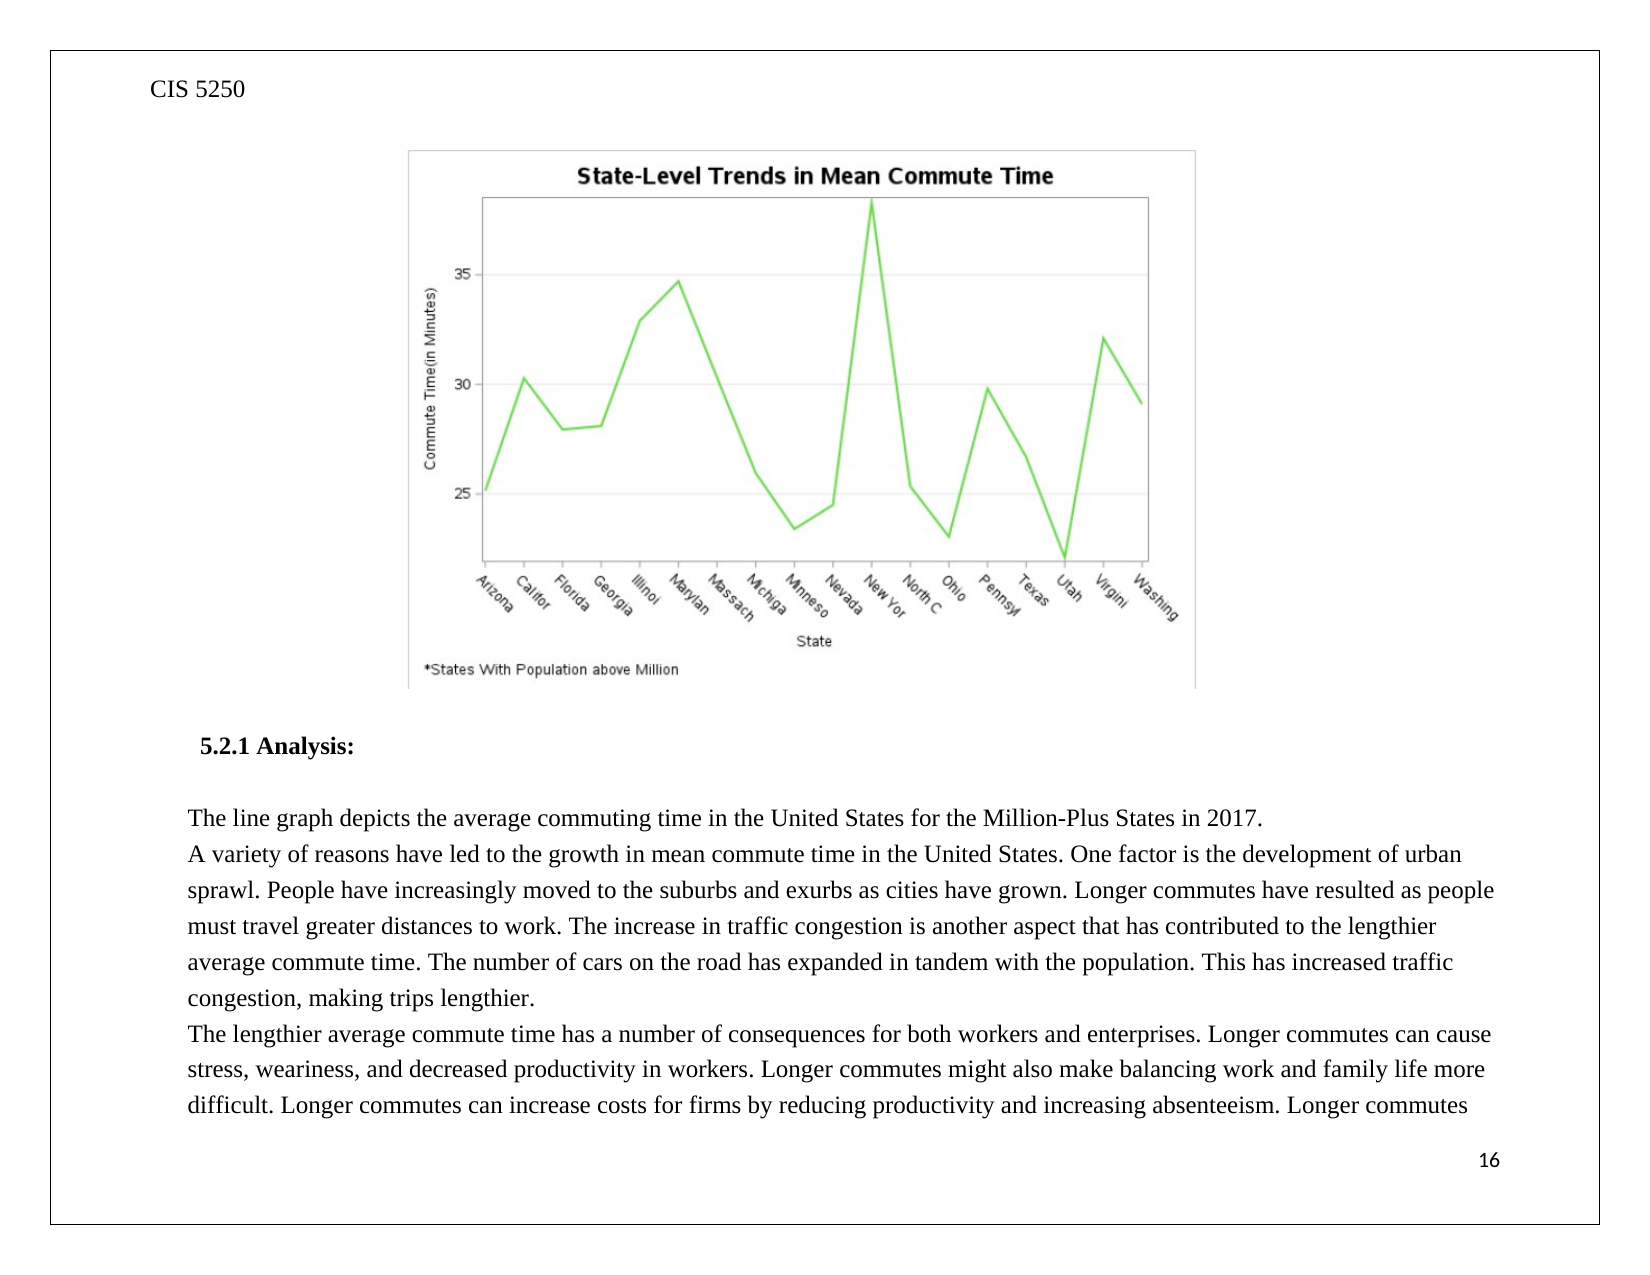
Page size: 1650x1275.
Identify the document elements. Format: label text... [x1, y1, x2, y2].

list A variety of reasons have led to the growth in mean commute time in the United States. One factor is the development of urban sprawl. People have increasingly moved to the suburbs and exurbs as cities have grown. Longer commutes have resulted as people must travel greater distances to work. The increase in traffic congestion is another aspect that has contributed to the lengthier average commute time. The number of cars on the road has expanded in tandem with the population. This has increased traffic congestion, making trips lengthier. [187, 839, 1500, 1011]
list 5.2.1 Analysis: [187, 731, 1500, 760]
list The line graph depicts the average commuting time in the United States for the Million-Plus States in 2017. [187, 803, 1500, 832]
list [187, 1019, 1500, 1119]
picture [406, 150, 1197, 689]
